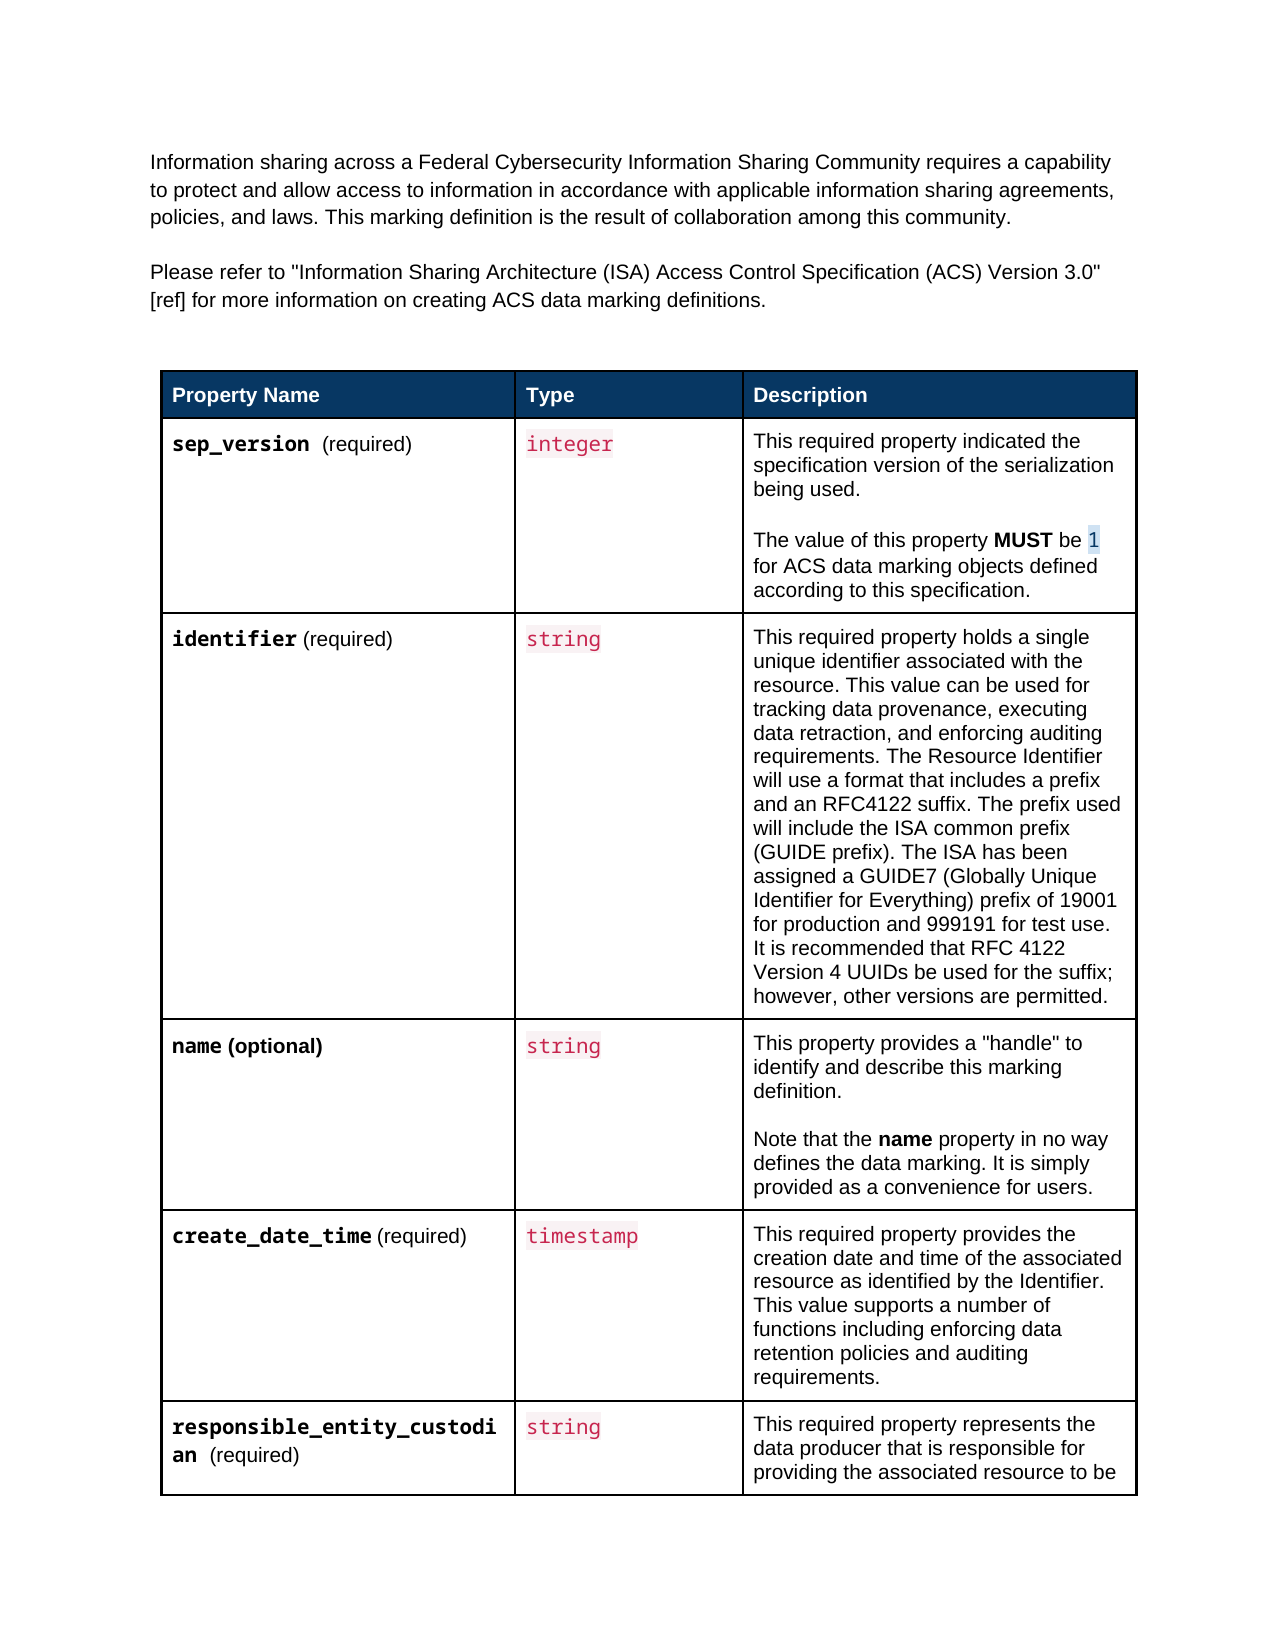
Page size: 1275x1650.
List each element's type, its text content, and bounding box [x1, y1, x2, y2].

table_cell This required property indicated the specification version of the serialization being used. The value of this property MUST be 1 for ACS data marking objects defined according to this specification. [744, 419, 1135, 612]
table_header Property Name [163, 372, 514, 417]
table_cell identifier (required) [163, 614, 514, 1018]
table_cell name (optional) [163, 1020, 514, 1209]
text Please refer to "Information Sharing Architecture (ISA) Access Control Specification (ACS) Version 3.0" [ref] for more information on creating ACS data marking definitions. [150, 260, 1125, 311]
table_cell string [516, 1402, 742, 1494]
table_cell This required property holds a single unique identifier associated with the resource. This value can be used for tracking data provenance, executing data retraction, and enforcing auditing requirements. The Resource Identifier will use a format that includes a prefix and an RFC4122 suffix. The prefix used will include the ISA common prefix (GUIDE prefix). The ISA has been assigned a GUIDE7 (Globally Unique Identifier for Everything) prefix of 19001 for production and 999191 for test use. It is recommended that RFC 4122 Version 4 UUIDs be used for the suffix; however, other versions are permitted. [744, 614, 1135, 1018]
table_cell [163, 1402, 514, 1494]
table_cell string [516, 614, 742, 1018]
table_cell string [516, 1020, 742, 1209]
table_header Description [744, 372, 1135, 417]
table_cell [744, 1402, 1135, 1494]
text Information sharing across a Federal Cybersecurity Information Sharing Community requires a capability to protect and allow access to information in accordance with applicable information sharing agreements, policies, and laws. This marking definition is the result of collaboration among this community. [150, 150, 1125, 229]
table_header Type [516, 372, 742, 417]
table_cell sep_version (required) [163, 419, 514, 612]
table_cell integer [516, 419, 742, 612]
table_cell This property provides a "handle" to identify and describe this marking definition. Note that the name property in no way defines the data marking. It is simply provided as a convenience for users. [744, 1020, 1135, 1209]
table_cell create_date_time (required) [163, 1211, 514, 1399]
table_cell This required property provides the creation date and time of the associated resource as identified by the Identifier. This value supports a number of functions including enforcing data retention policies and auditing requirements. [744, 1211, 1135, 1399]
table_cell timestamp [516, 1211, 742, 1399]
